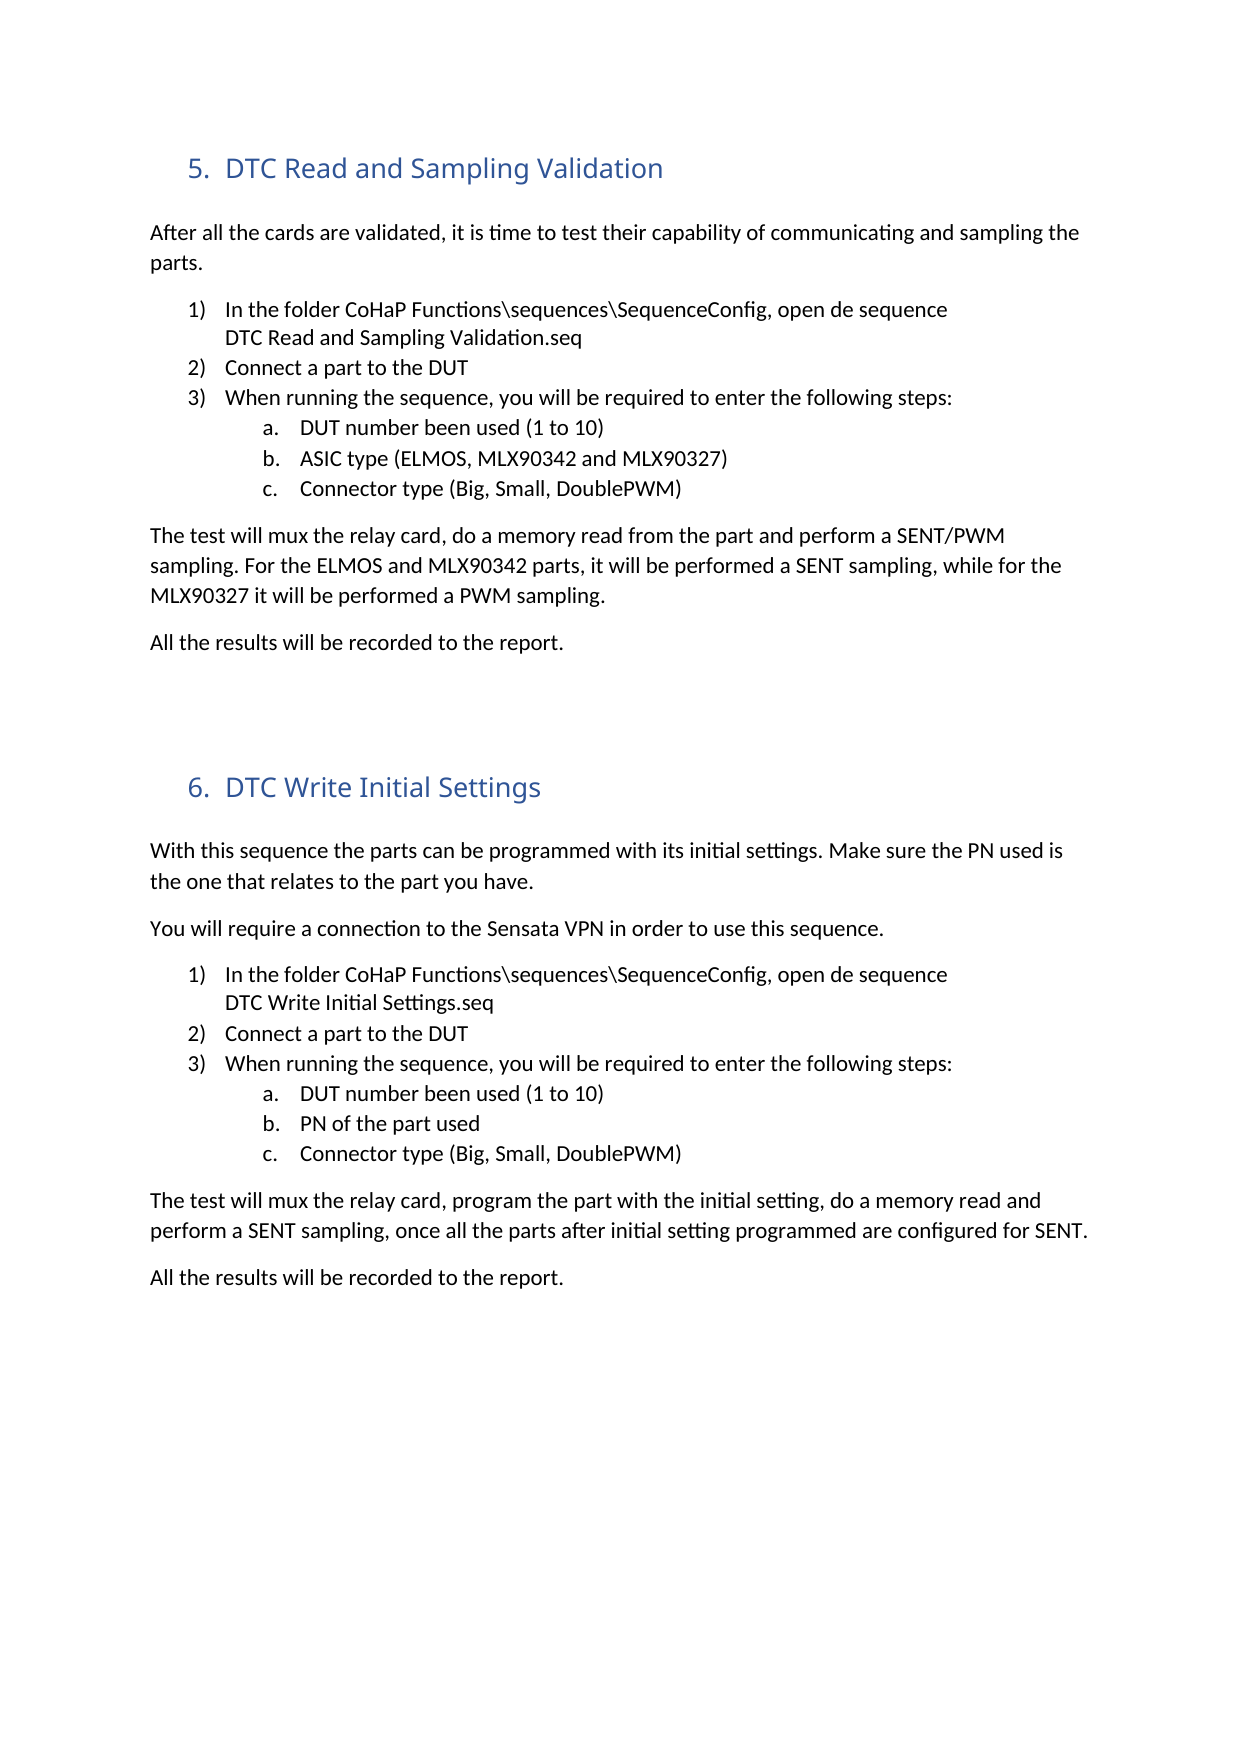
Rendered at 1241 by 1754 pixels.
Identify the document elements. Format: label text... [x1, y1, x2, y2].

list In the folder CoHaP Functions\sequences\SequenceConfig, open de sequence [187, 295, 1090, 323]
list Connect a part to the DUT [187, 1019, 1090, 1047]
text You will require a connection to the Sensata VPN in order to use this sequence. [150, 914, 1090, 942]
list ASIC type (ELMOS, MLX90342 and MLX90327) [262, 444, 1090, 472]
list DUT number been used (1 to 10) [262, 1079, 1090, 1107]
list When running the sequence, you will be required to enter the following steps: [187, 1049, 1090, 1077]
text The test will mux the relay card, program the part with the initial setting, do a memory read and perform a SENT sampling, once all the parts after initial setting programmed are configured for SENT. [150, 1186, 1090, 1245]
text After all the cards are validated, it is time to test their capability of communicating and sampling the parts. [150, 218, 1090, 276]
subtitle DTC Write Initial Settings [187, 769, 1090, 806]
list DTC Read and Sampling Validation.seq [225, 323, 1090, 351]
list DTC Write Initial Settings.seq [225, 988, 1090, 1017]
list Connect a part to the DUT [187, 353, 1090, 381]
list When running the sequence, you will be required to enter the following steps: [187, 383, 1090, 411]
text With this sequence the parts can be programmed with its initial settings. Make sure the PN used is the one that relates to the part you have. [150, 837, 1090, 895]
list Connector type (Big, Small, DoublePWM) [262, 1139, 1090, 1168]
list PN of the part used [262, 1109, 1090, 1137]
list Connector type (Big, Small, DoublePWM) [262, 474, 1090, 502]
list DUT number been used (1 to 10) [262, 413, 1090, 442]
text The test will mux the relay card, do a memory read from the part and perform a SENT/PWM sampling. For the ELMOS and MLX90342 parts, it will be performed a SENT sampling, while for the MLX90327 it will be performed a PWM sampling. [150, 521, 1090, 609]
text All the results will be recorded to the report. [150, 1263, 1090, 1292]
text All the results will be recorded to the report. [150, 628, 1090, 656]
subtitle DTC Read and Sampling Validation [187, 150, 1090, 187]
list In the folder CoHaP Functions\sequences\SequenceConfig, open de sequence [187, 961, 1090, 988]
